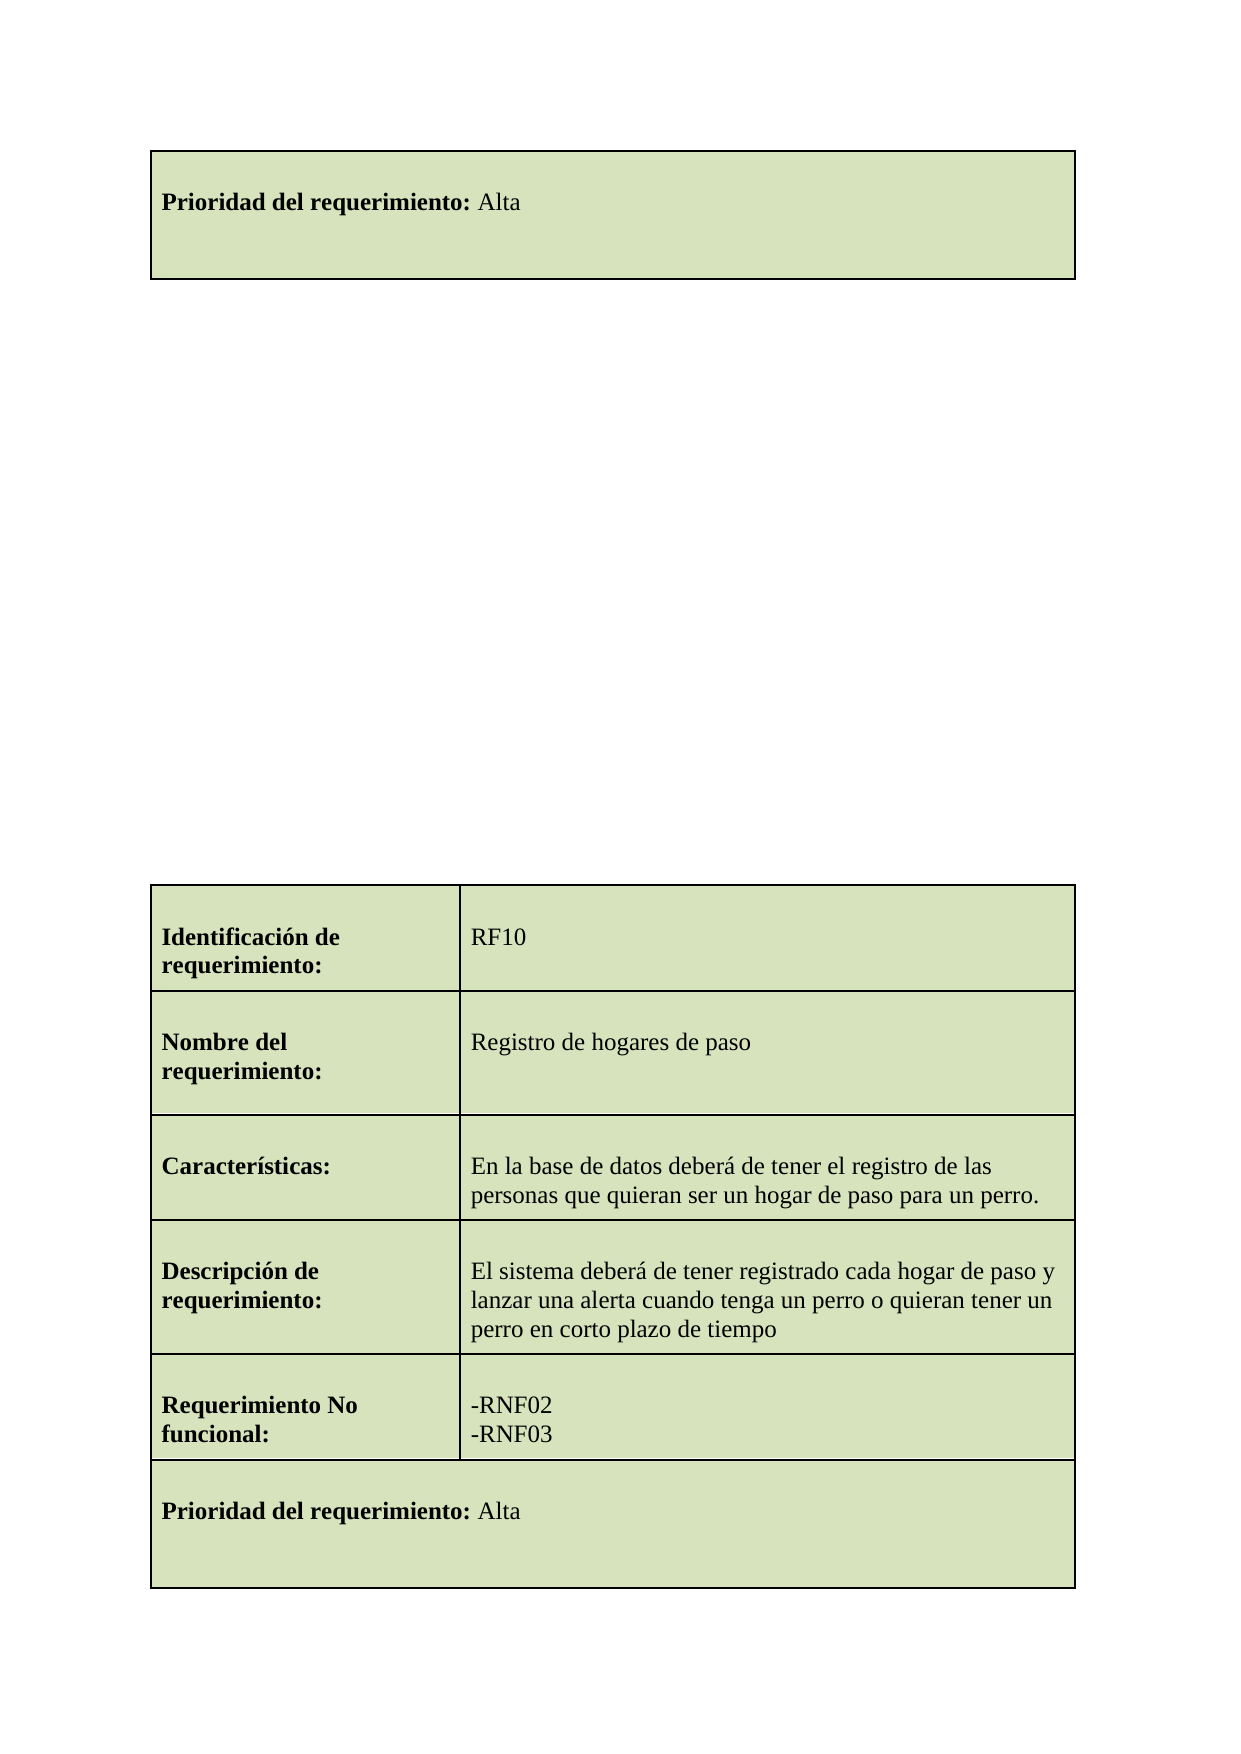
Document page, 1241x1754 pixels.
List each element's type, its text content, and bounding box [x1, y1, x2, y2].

table_cell Prioridad del requerimiento: Alta [152, 1461, 1074, 1587]
table_cell El sistema deberá de tener registrado cada hogar de paso y lanzar una alerta cuando tenga un perro o quieran tener un perro en corto plazo de tiempo [461, 1221, 1074, 1353]
table_cell Nombre del requerimiento: [152, 992, 459, 1113]
table_cell Características: [152, 1116, 459, 1219]
table_cell Descripción de requerimiento: [152, 1221, 459, 1353]
table_cell En la base de datos deberá de tener el registro de las personas que quieran ser un hogar de paso para un perro. [461, 1116, 1074, 1219]
table_cell Requerimiento No funcional: [152, 1355, 459, 1458]
table_cell Prioridad del requerimiento: Alta [152, 152, 1074, 278]
table_cell -RNF02 -RNF03 [461, 1355, 1074, 1458]
table_cell Registro de hogares de paso [461, 992, 1074, 1113]
table_header Identificación de requerimiento: [152, 886, 459, 990]
table_header RF10 [461, 886, 1074, 990]
